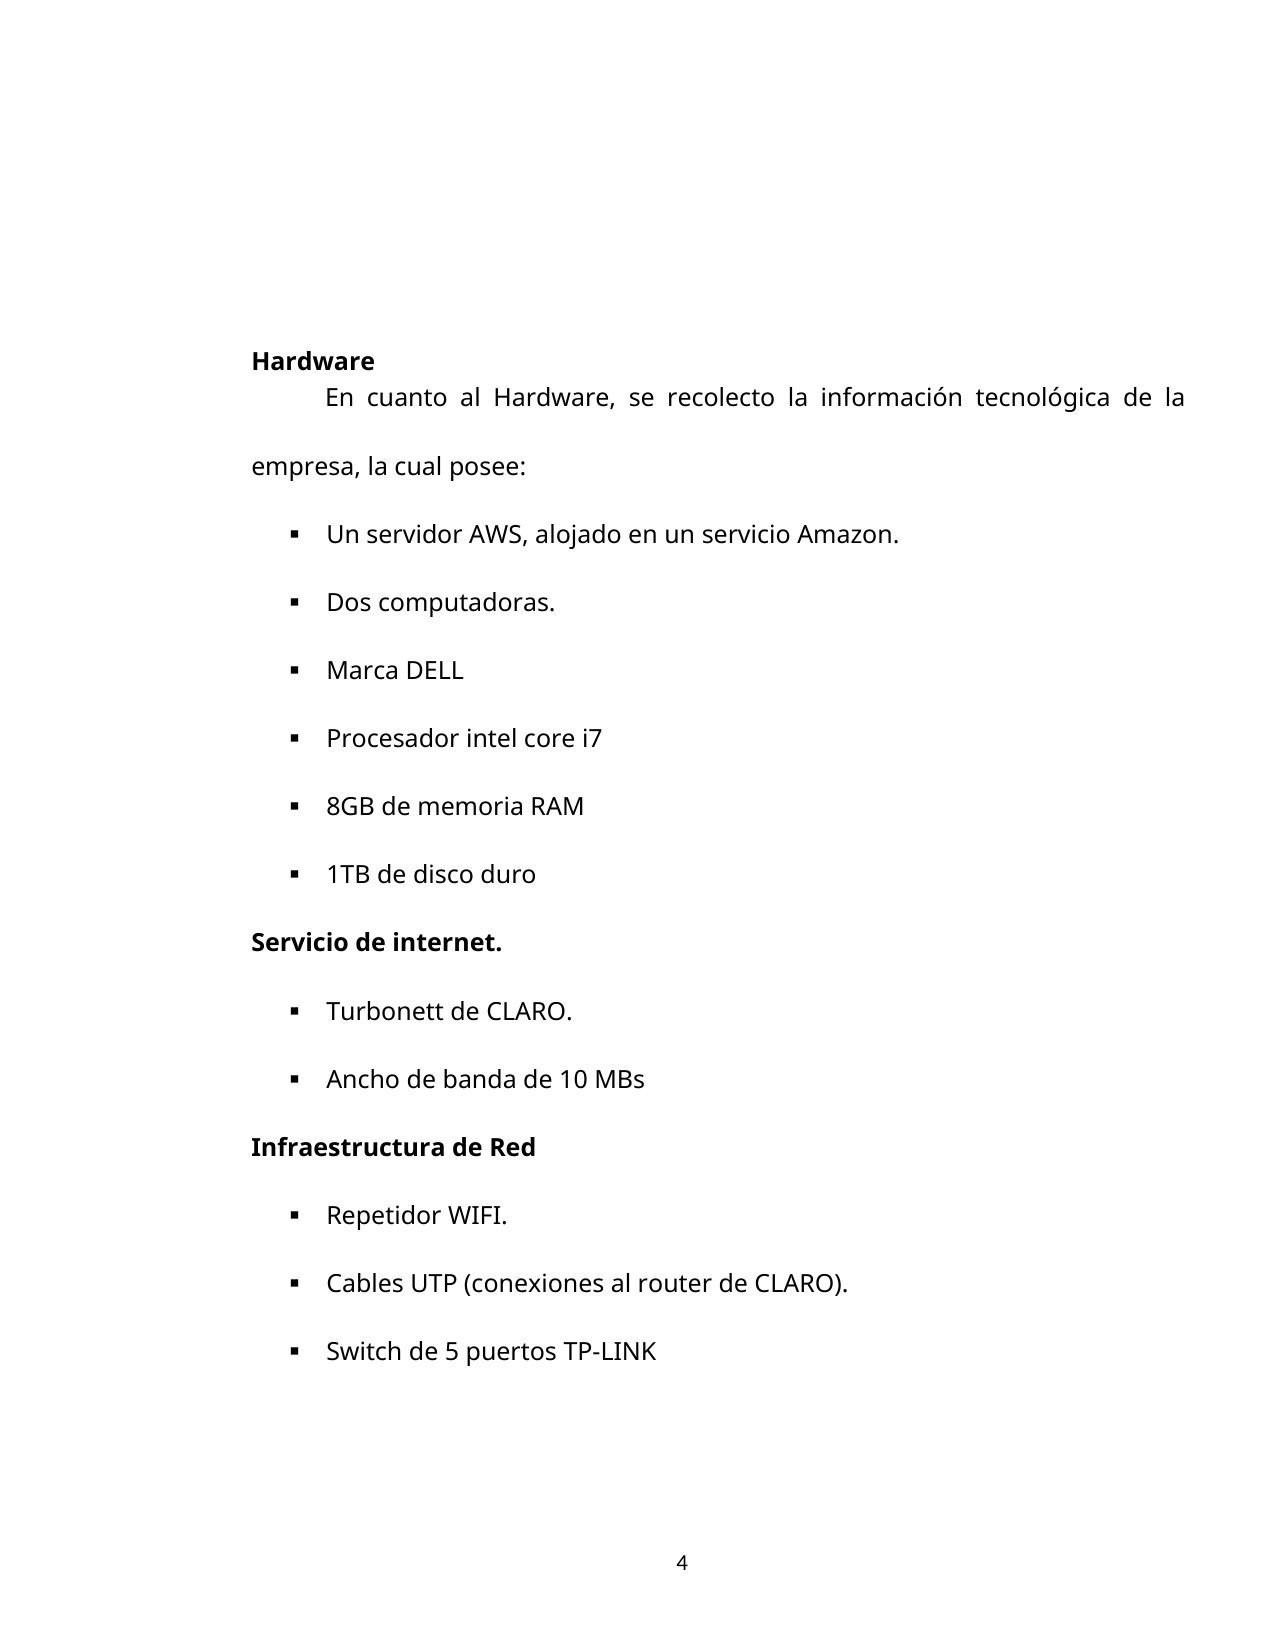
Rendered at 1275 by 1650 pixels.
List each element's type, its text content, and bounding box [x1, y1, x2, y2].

list Repetidor WIFI. [288, 1198, 1186, 1232]
list Dos computadoras. [288, 584, 1186, 618]
text Servicio de internet. [251, 925, 1186, 959]
list Procesador intel core i7 [288, 721, 1186, 755]
list Turbonett de CLARO. [288, 993, 1186, 1027]
list 1TB de disco duro [288, 857, 1186, 891]
list Cables UTP (conexiones al router de CLARO). [288, 1266, 1186, 1300]
list 8GB de memoria RAM [288, 789, 1186, 823]
list Marca DELL [288, 653, 1186, 687]
list Ancho de banda de 10 MBs [288, 1061, 1186, 1095]
list Switch de 5 puertos TP-LINK [288, 1334, 1186, 1368]
subtitle Hardware [177, 343, 1186, 377]
text En cuanto al Hardware, se recolecto la información tecnológica de la empresa, la cual posee: [251, 380, 1186, 482]
text Infraestructura de Red [251, 1129, 1186, 1163]
list Un servidor AWS, alojado en un servicio Amazon. [288, 516, 1186, 550]
